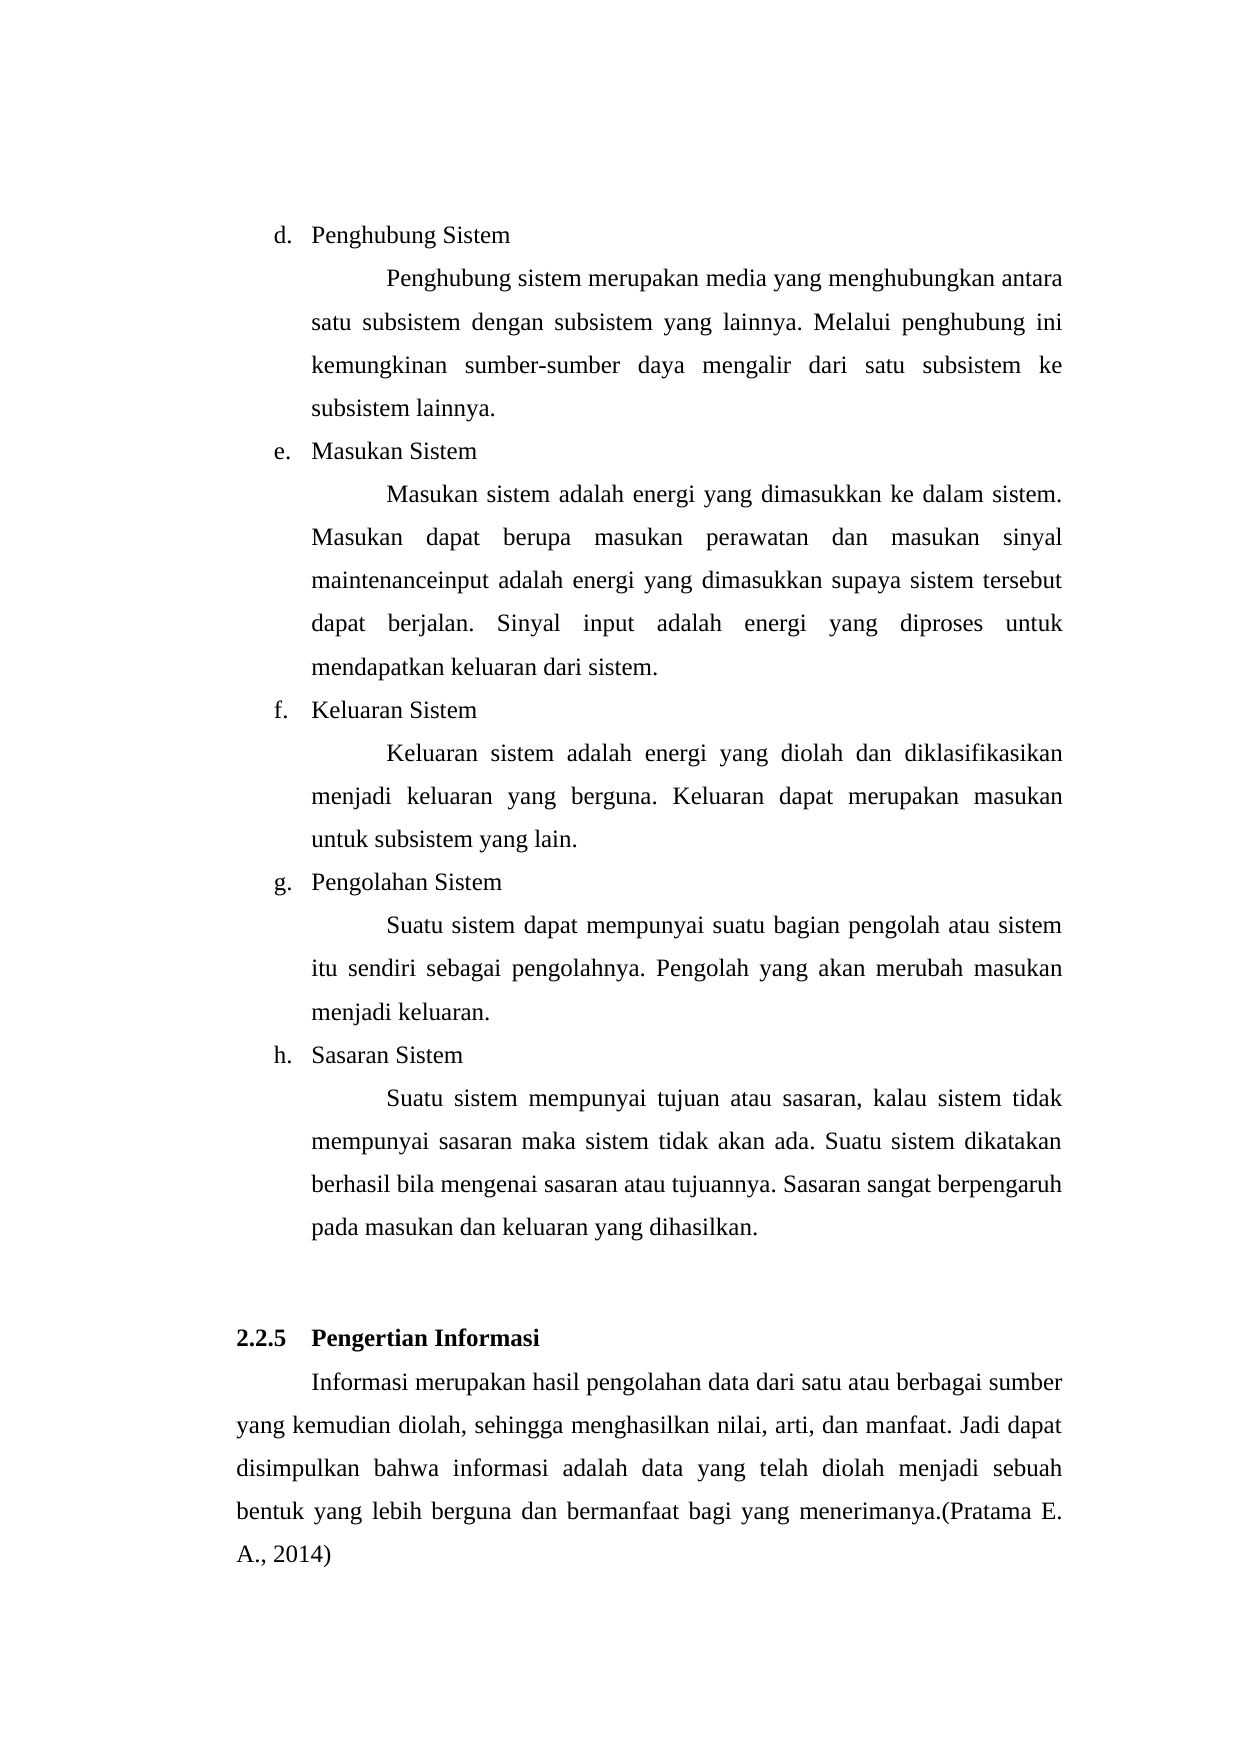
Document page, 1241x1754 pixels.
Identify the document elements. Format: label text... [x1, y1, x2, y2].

list Masukan Sistem [274, 436, 1063, 465]
list Pengertian Informasi [236, 1323, 1063, 1352]
list Sasaran Sistem [274, 1040, 1063, 1068]
list Suatu sistem dapat mempunyai suatu bagian pengolah atau sistem itu sendiri sebagai pengolahnya. Pengolah yang akan merubah masukan menjadi keluaran. [311, 910, 1063, 1025]
list Keluaran sistem adalah energi yang diolah dan diklasifikasikan menjadi keluaran yang berguna. Keluaran dapat merupakan masukan untuk subsistem yang lain. [311, 738, 1063, 853]
list Masukan sistem adalah energi yang dimasukkan ke dalam sistem. Masukan dapat berupa masukan perawatan dan masukan sinyal maintenanceinput adalah energi yang dimasukkan supaya sistem tersebut dapat berjalan. Sinyal input adalah energi yang diproses untuk mendapatkan keluaran dari sistem. [311, 479, 1063, 680]
list Keluaran Sistem [274, 695, 1063, 723]
list Informasi merupakan hasil pengolahan data dari satu atau berbagai sumber yang kemudian diolah, sehingga menghasilkan nilai, arti, dan manfaat. Jadi dapat disimpulkan bahwa informasi adalah data yang telah diolah menjadi sebuah bentuk yang lebih berguna dan bermanfaat bagi yang menerimanya.(Pratama E. A., 2014) [236, 1367, 1063, 1568]
list Penghubung sistem merupakan media yang menghubungkan antara satu subsistem dengan subsistem yang lainnya. Melalui penghubung ini kemungkinan sumber-sumber daya mengalir dari satu subsistem ke subsistem lainnya. [311, 263, 1063, 422]
list Penghubung Sistem [274, 220, 1063, 249]
list Suatu sistem mempunyai tujuan atau sasaran, kalau sistem tidak mempunyai sasaran maka sistem tidak akan ada. Suatu sistem dikatakan berhasil bila mengenai sasaran atau tujuannya. Sasaran sangat berpengaruh pada masukan dan keluaran yang dihasilkan. [311, 1083, 1063, 1241]
list Pengolahan Sistem [274, 867, 1063, 896]
